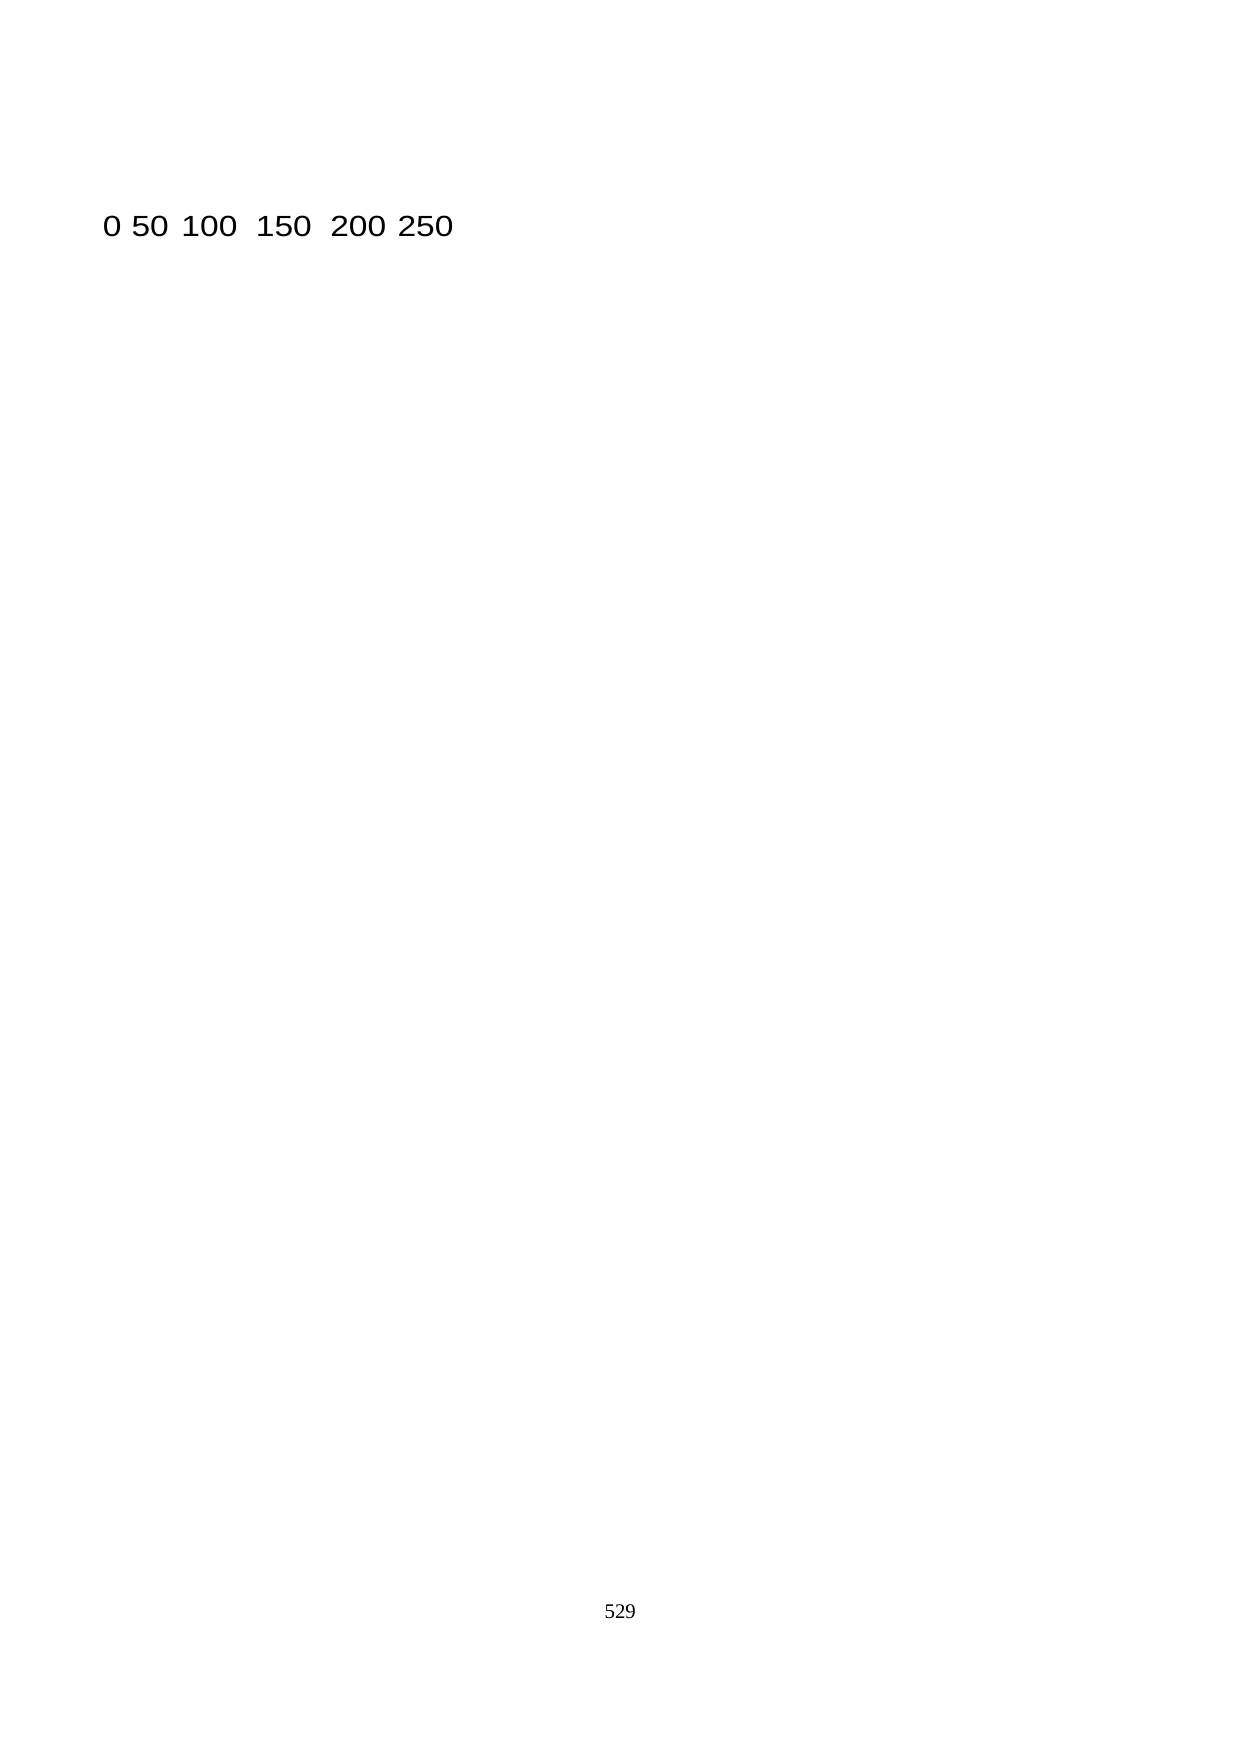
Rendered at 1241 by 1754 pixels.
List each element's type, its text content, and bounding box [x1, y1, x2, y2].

text 0 50 100 150 200 250 [103, 209, 1240, 242]
